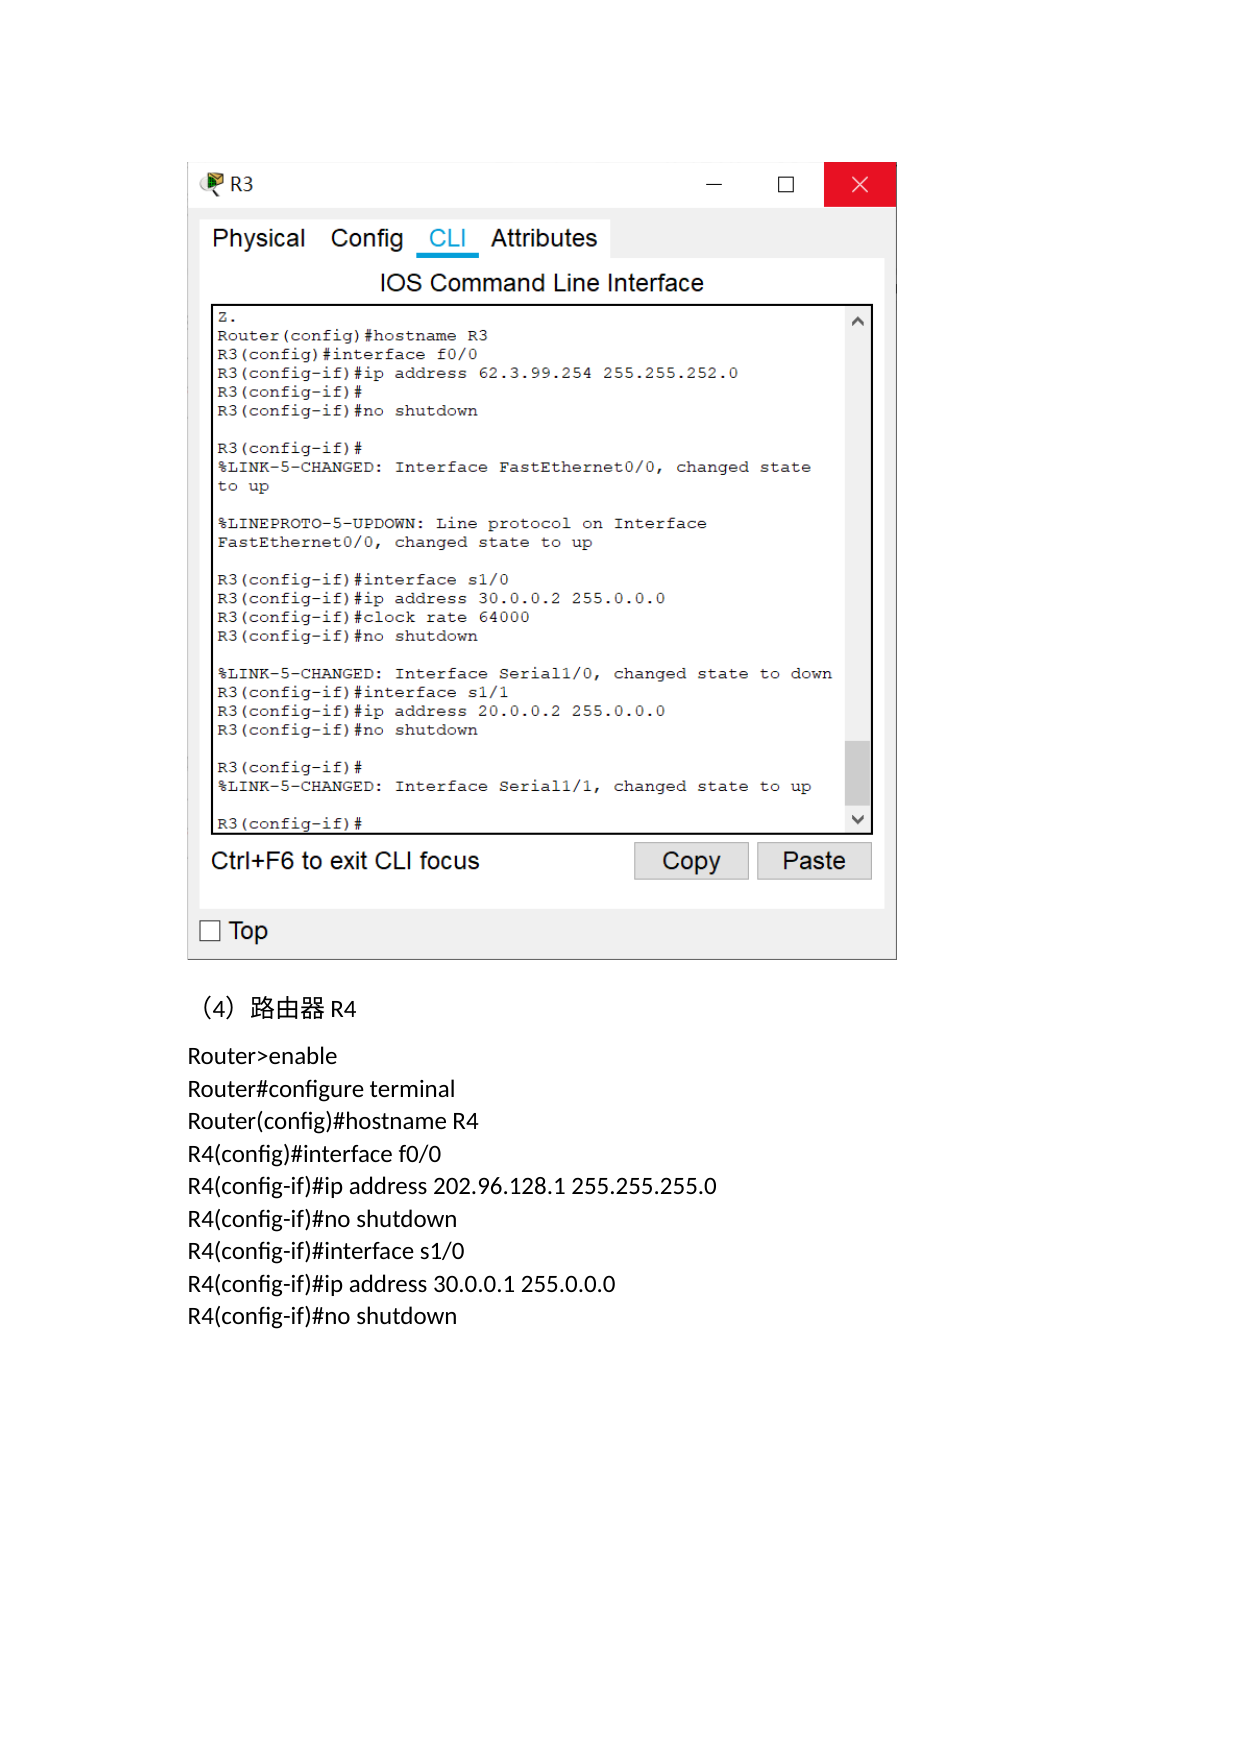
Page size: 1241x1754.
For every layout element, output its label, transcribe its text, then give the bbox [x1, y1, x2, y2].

text R4(config-if)#interface s1/0 [187, 1234, 1053, 1267]
text R4(config-if)#ip address 202.96.128.1 255.255.255.0 [187, 1169, 1053, 1202]
text Router#configure terminal [187, 1072, 1053, 1104]
text R4(config-if)#no shutdown [187, 1299, 1053, 1332]
picture [187, 162, 897, 960]
text Router>enable [187, 1039, 1053, 1072]
text R4(config-if)#no shutdown [187, 1202, 1053, 1234]
text （4）路由器R4 [187, 974, 1053, 1039]
text Router(config)#hostname R4 [187, 1104, 1053, 1137]
text R4(config)#interface f0/0 [187, 1137, 1053, 1169]
text R4(config-if)#ip address 30.0.0.1 255.0.0.0 [187, 1267, 1053, 1299]
